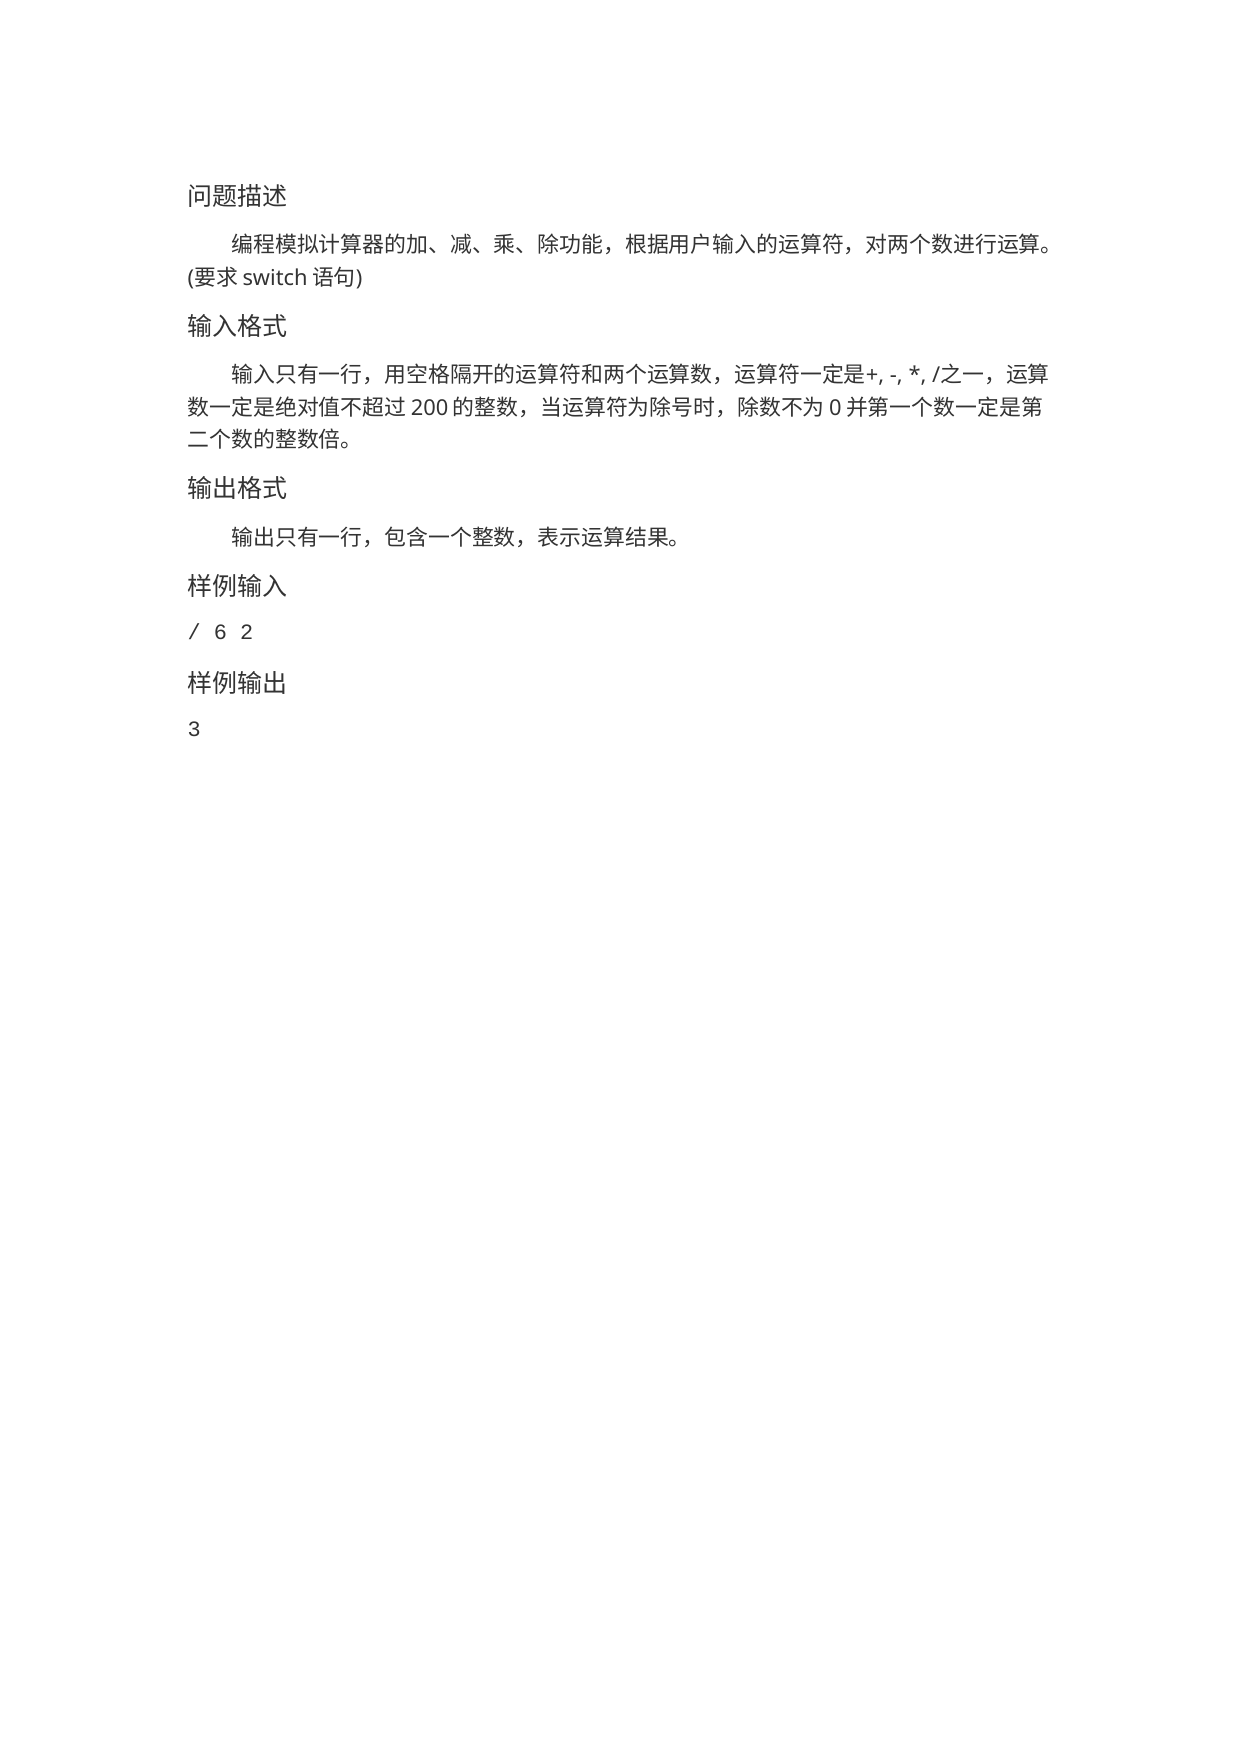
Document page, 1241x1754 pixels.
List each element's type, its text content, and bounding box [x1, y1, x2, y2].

text 输入格式 [187, 292, 1053, 357]
text 输入只有一行，用空格隔开的运算符和两个运算数，运算符一定是+, -, *, /之一，运算数一定是绝对值不超过200的整数，当运算符为除号时，除数不为0并第一个数一定是第二个数的整数倍。 [187, 357, 1053, 454]
text 问题描述 [187, 162, 1053, 227]
text / 6 2 [187, 617, 1053, 649]
text 输出只有一行，包含一个整数，表示运算结果。 [187, 519, 1053, 552]
text 3 [187, 714, 1053, 747]
text 样例输出 [187, 649, 1053, 714]
text 输出格式 [187, 454, 1053, 519]
text 编程模拟计算器的加、减、乘、除功能，根据用户输入的运算符，对两个数进行运算。(要求switch语句) [187, 227, 1053, 292]
text 样例输入 [187, 552, 1053, 617]
